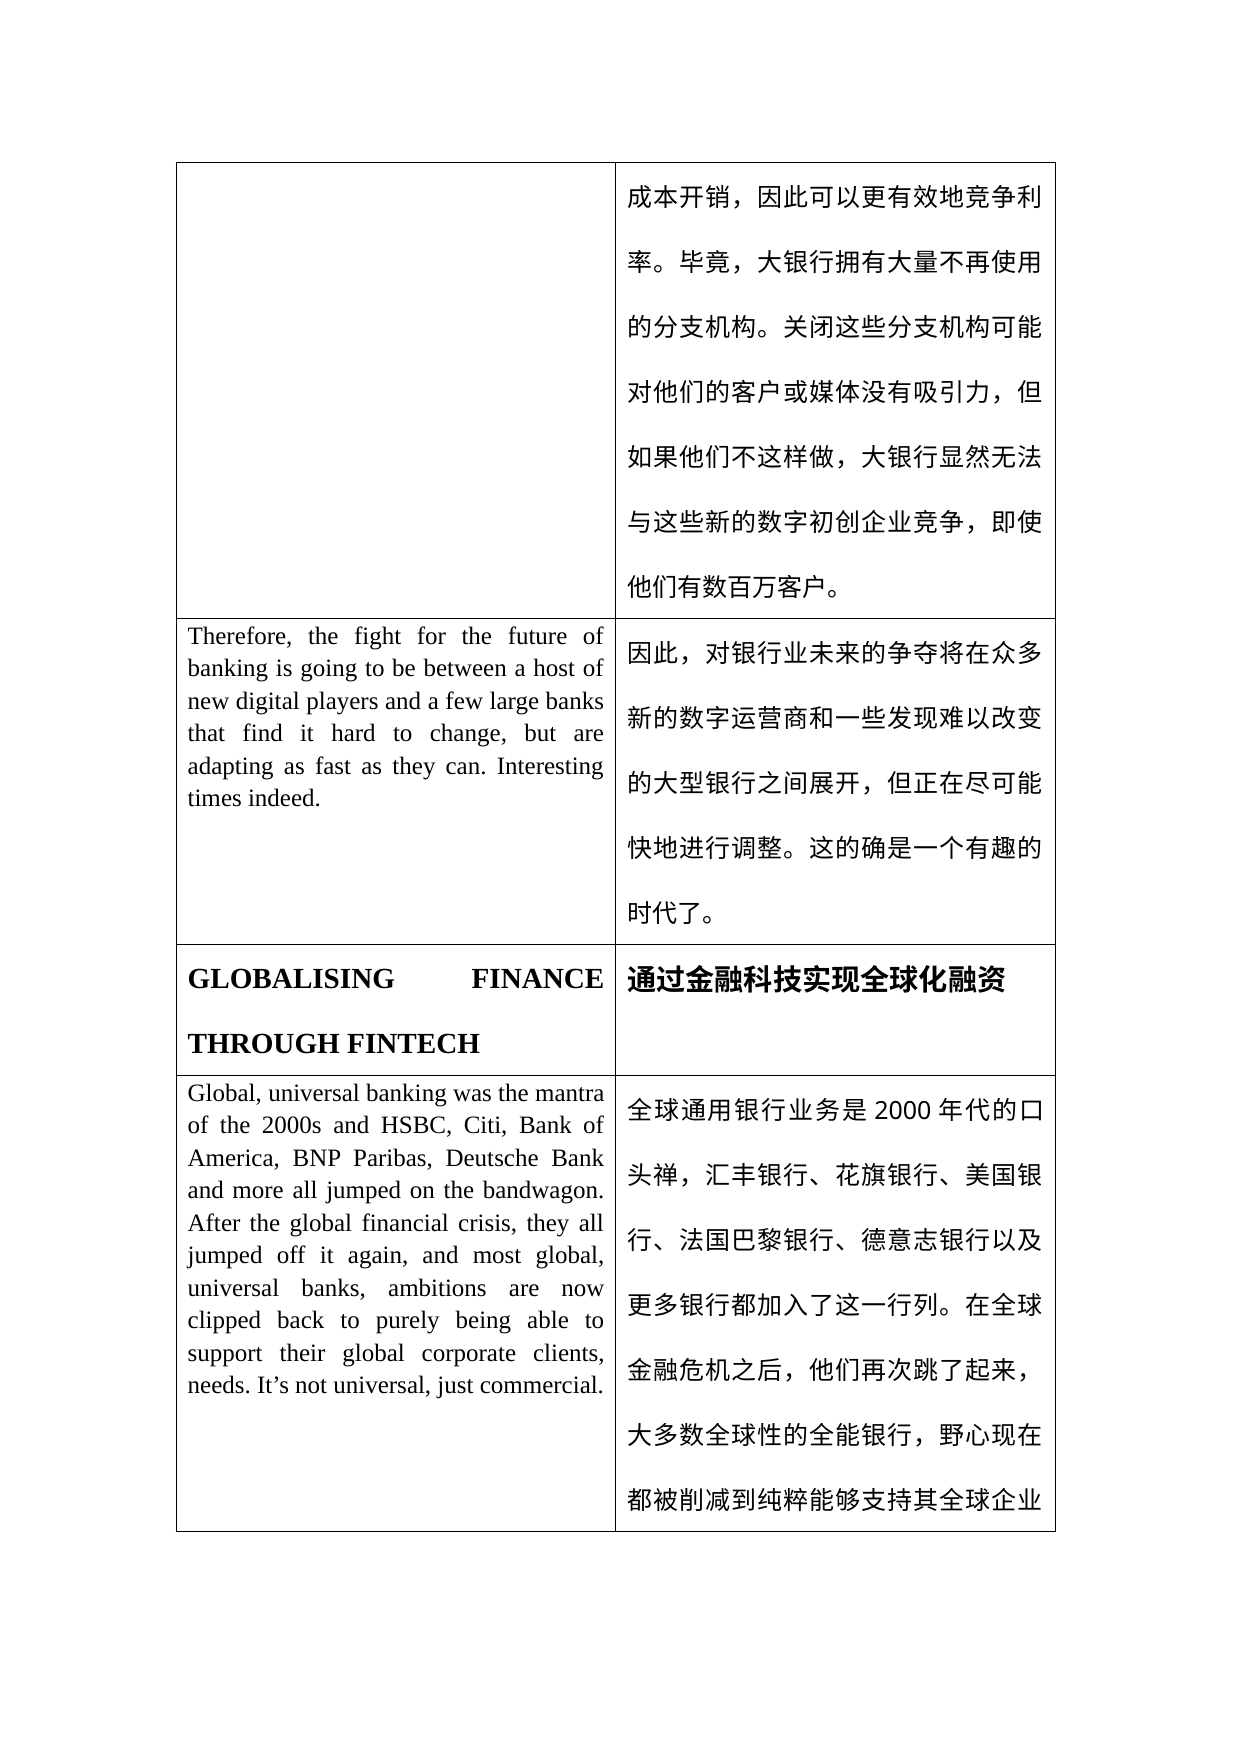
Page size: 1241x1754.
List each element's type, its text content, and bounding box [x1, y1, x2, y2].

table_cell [616, 1076, 1055, 1531]
table_cell 通过金融科技实现全球化融资 [616, 945, 1055, 1075]
table_cell GLOBALISING FINANCE THROUGH FINTECH [177, 945, 615, 1075]
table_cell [616, 163, 1055, 618]
table_cell Therefore, the fight for the future of banking is going to be between a host of new digital players and a few large banks that find it hard to change, but are adapting as fast as they can. Interesting times indeed. [177, 619, 615, 944]
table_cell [177, 1076, 615, 1531]
table_cell 因此，对银行业未来的争夺将在众多新的数字运营商和一些发现难以改变的大型银行之间展开，但正在尽可能快地进行调整。这的确是一个有趣的时代了。 [616, 619, 1055, 944]
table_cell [177, 163, 615, 618]
